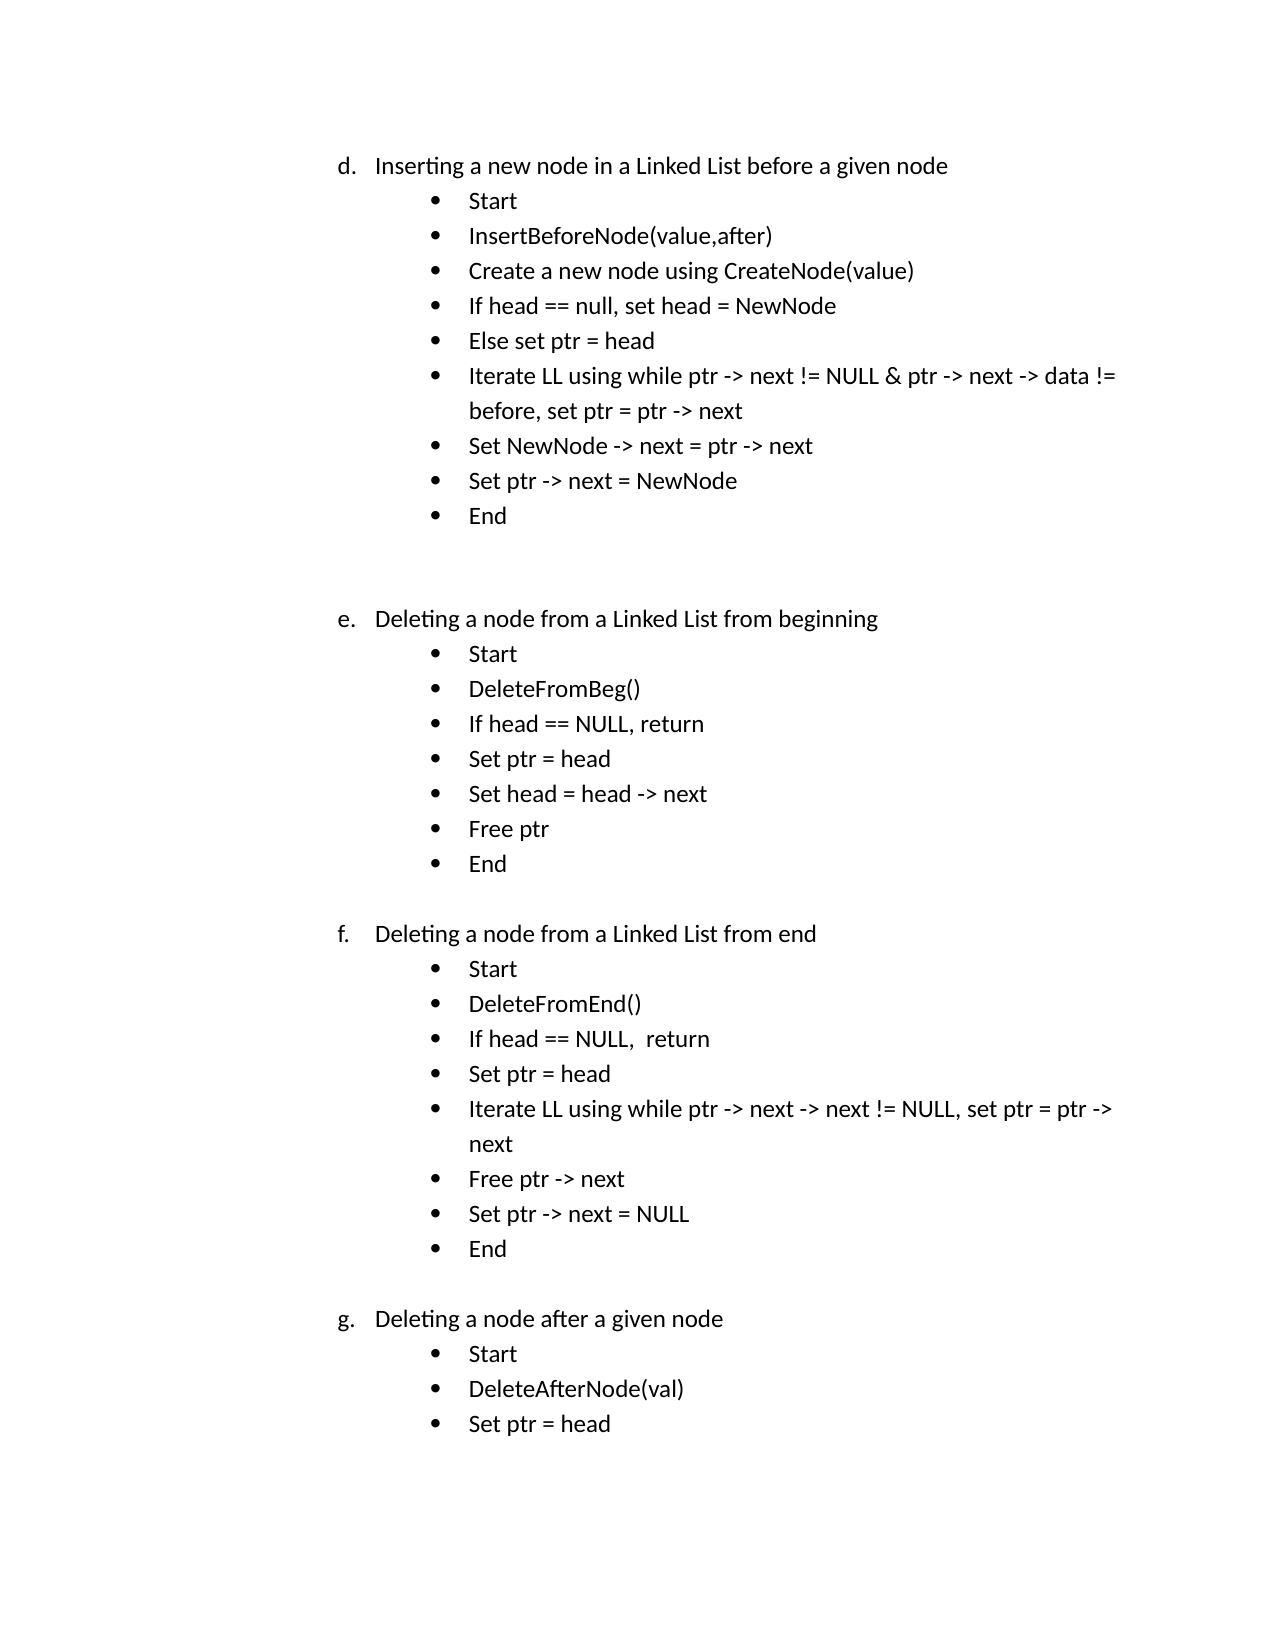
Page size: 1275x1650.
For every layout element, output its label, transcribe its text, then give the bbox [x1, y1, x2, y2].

list Start [431, 185, 1125, 216]
list Set NewNode -> next = ptr -> next [431, 430, 1125, 461]
list Set ptr = head [431, 1408, 1125, 1439]
list InsertBeforeNode(value,after) [431, 220, 1125, 251]
list Deleting a node after a given node [337, 1303, 1125, 1334]
list Set ptr = head [431, 1058, 1125, 1089]
list Start [431, 1338, 1125, 1369]
list DeleteFromBeg() [431, 673, 1125, 704]
list Start [431, 953, 1125, 984]
list Free ptr -> next [431, 1163, 1125, 1194]
list Iterate LL using while ptr -> next != NULL & ptr -> next -> data != before, set ptr = ptr -> next [431, 360, 1125, 426]
list End [431, 1233, 1125, 1264]
list End [431, 500, 1125, 531]
list DeleteAfterNode(val) [431, 1373, 1125, 1404]
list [431, 255, 1125, 286]
list Deleting a node from a Linked List from end [337, 918, 1125, 949]
list End [431, 848, 1125, 879]
list Iterate LL using while ptr -> next -> next != NULL, set ptr = ptr -> next [431, 1093, 1125, 1159]
list If head == null, set head = NewNode [431, 290, 1125, 321]
list Start [431, 638, 1125, 669]
list Set ptr -> next = NewNode [431, 465, 1125, 496]
list Free ptr [431, 813, 1125, 844]
list If head == NULL, return [431, 708, 1125, 739]
list Inserting a new node in a Linked List before a given node [337, 150, 1125, 181]
list DeleteFromEnd() [431, 988, 1125, 1019]
list Set ptr -> next = NULL [431, 1198, 1125, 1229]
list Deleting a node from a Linked List from beginning [337, 603, 1125, 634]
list If head == NULL, return [431, 1023, 1125, 1054]
list Set head = head -> next [431, 778, 1125, 809]
list Else set ptr = head [431, 325, 1125, 356]
list Set ptr = head [431, 743, 1125, 774]
